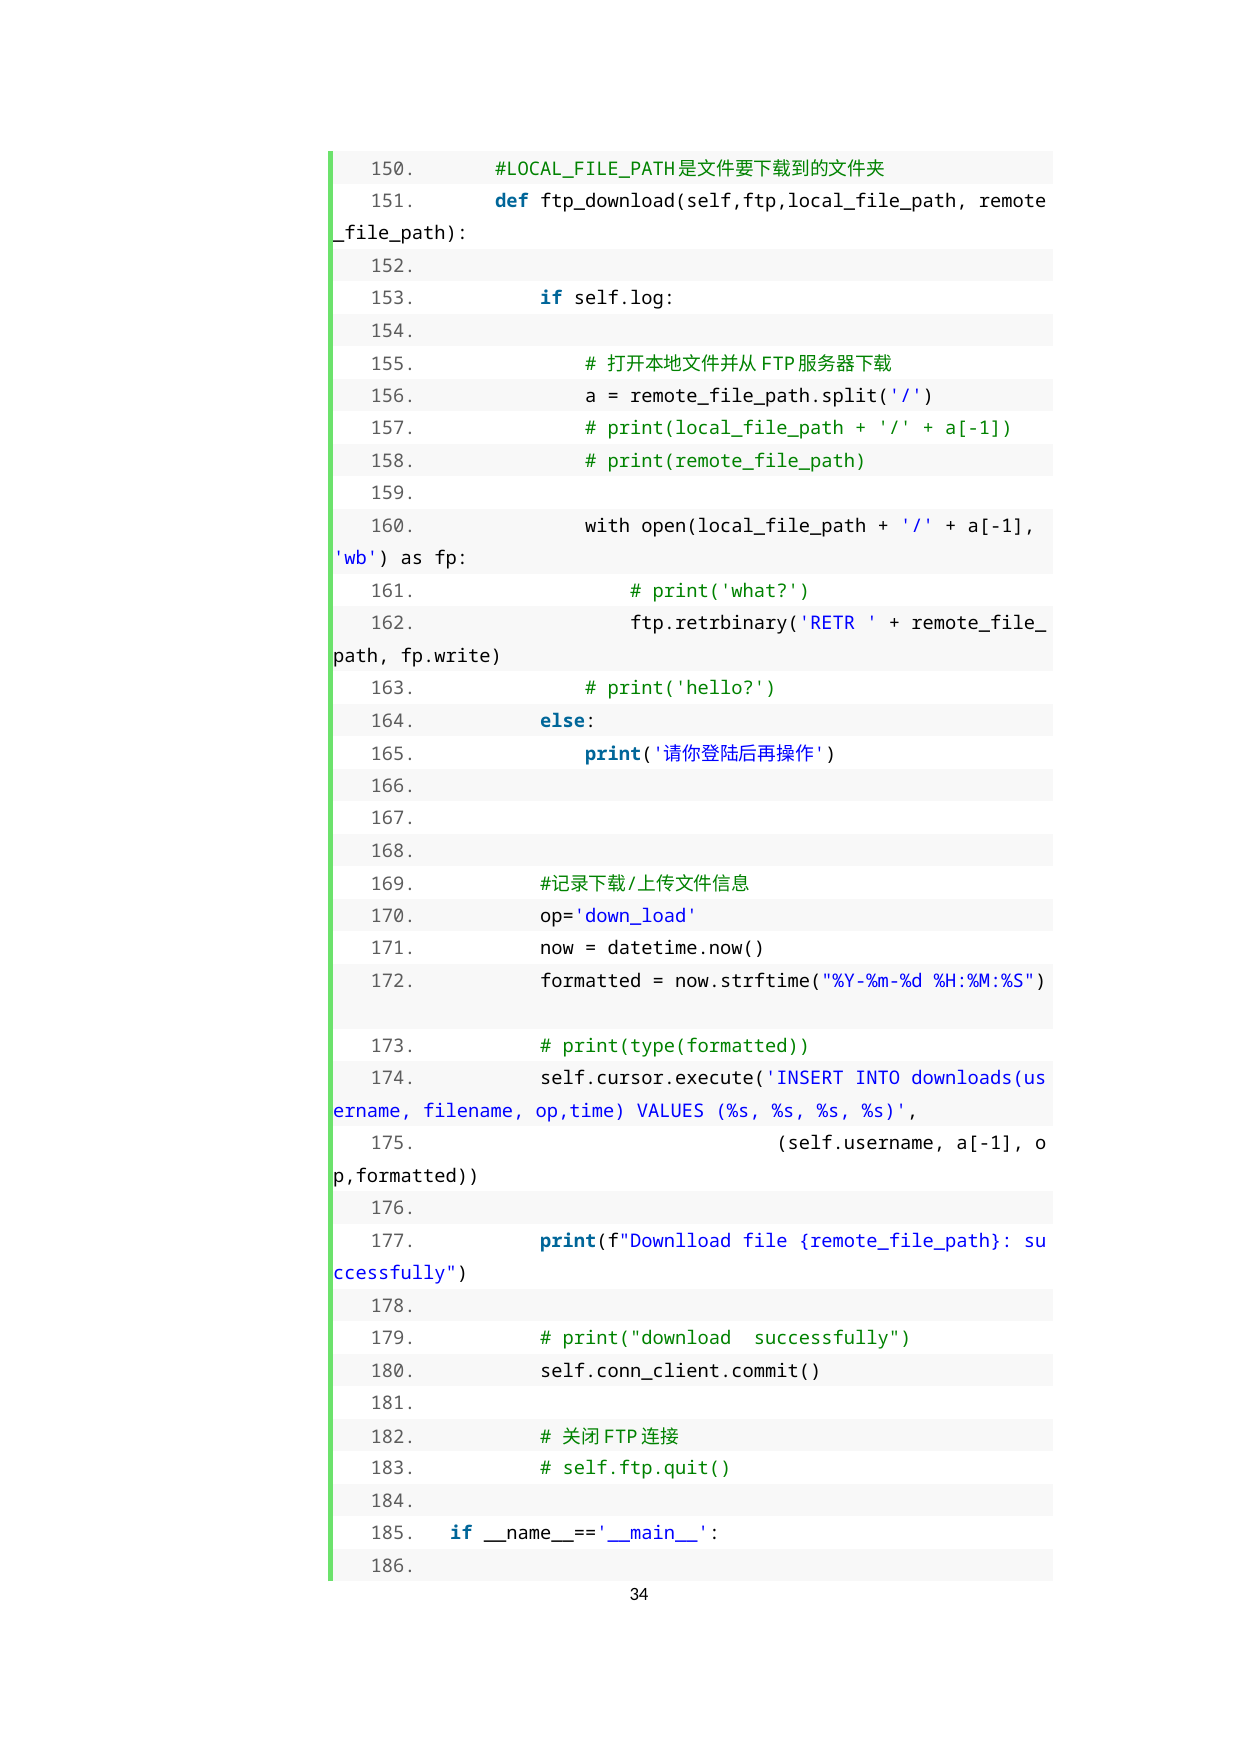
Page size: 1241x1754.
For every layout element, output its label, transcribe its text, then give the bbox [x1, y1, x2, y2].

list #记录下载/上传文件信息 [333, 866, 1053, 899]
list def ftp_download(self,ftp,local_file_path, remote_file_path): [333, 184, 1053, 249]
list if self.log: [333, 281, 1053, 314]
list # print(type(formatted)) [333, 1029, 1053, 1061]
list else: [333, 704, 1053, 736]
list # print('what?') [333, 574, 1053, 606]
list (self.username, a[-1], op,formatted)) [333, 1126, 1053, 1191]
list if __name__=='__main__': [333, 1516, 1053, 1549]
list #LOCAL_FILE_PATH是文件要下载到的文件夹 [333, 151, 1053, 184]
list formatted = now.strftime("%Y-%m-%d %H:%M:%S") [333, 964, 1053, 1029]
list now = datetime.now() [333, 931, 1053, 964]
list op='down_load' [333, 899, 1053, 931]
list # print(remote_file_path) [333, 444, 1053, 476]
list print(f"Downlload file {remote_file_path}: successfully") [333, 1224, 1053, 1289]
list with open(local_file_path + '/' + a[-1], 'wb') as fp: [333, 509, 1053, 574]
list ftp.retrbinary('RETR ' + remote_file_path, fp.write) [333, 606, 1053, 671]
list self.conn_client.commit() [333, 1354, 1053, 1386]
list # print('hello?') [333, 671, 1053, 704]
list self.cursor.execute('INSERT INTO downloads(username, filename, op,time) VALUES (%s, %s, %s, %s)', [333, 1061, 1053, 1126]
list a = remote_file_path.split('/') [333, 379, 1053, 411]
list # self.ftp.quit() [333, 1451, 1053, 1484]
list # 打开本地文件并从FTP服务器下载 [333, 346, 1053, 379]
list print('请你登陆后再操作') [333, 736, 1053, 769]
list # print("download successfully") [333, 1321, 1053, 1354]
list # 关闭FTP连接 [333, 1419, 1053, 1451]
list # print(local_file_path + '/' + a[-1]) [333, 411, 1053, 444]
